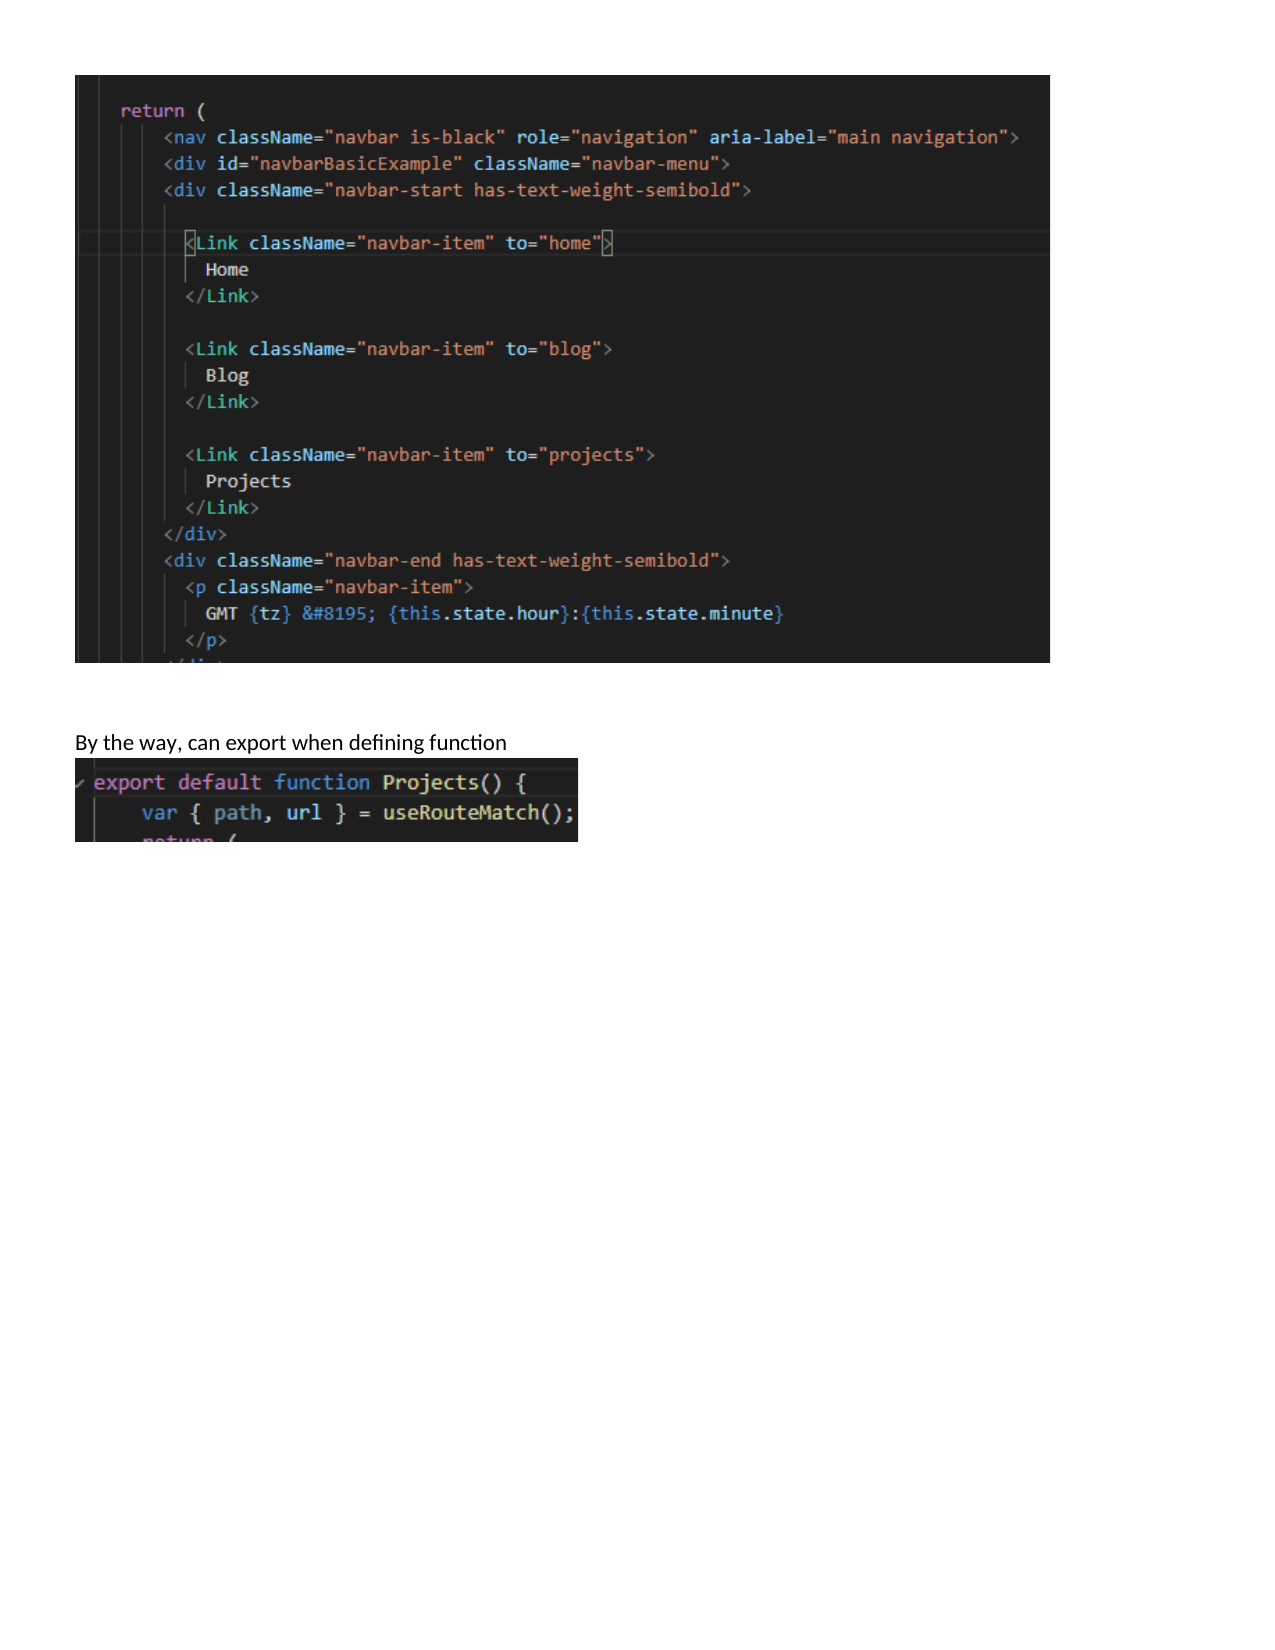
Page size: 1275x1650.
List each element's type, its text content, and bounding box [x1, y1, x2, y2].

picture [75, 75, 1050, 663]
picture [75, 758, 579, 842]
